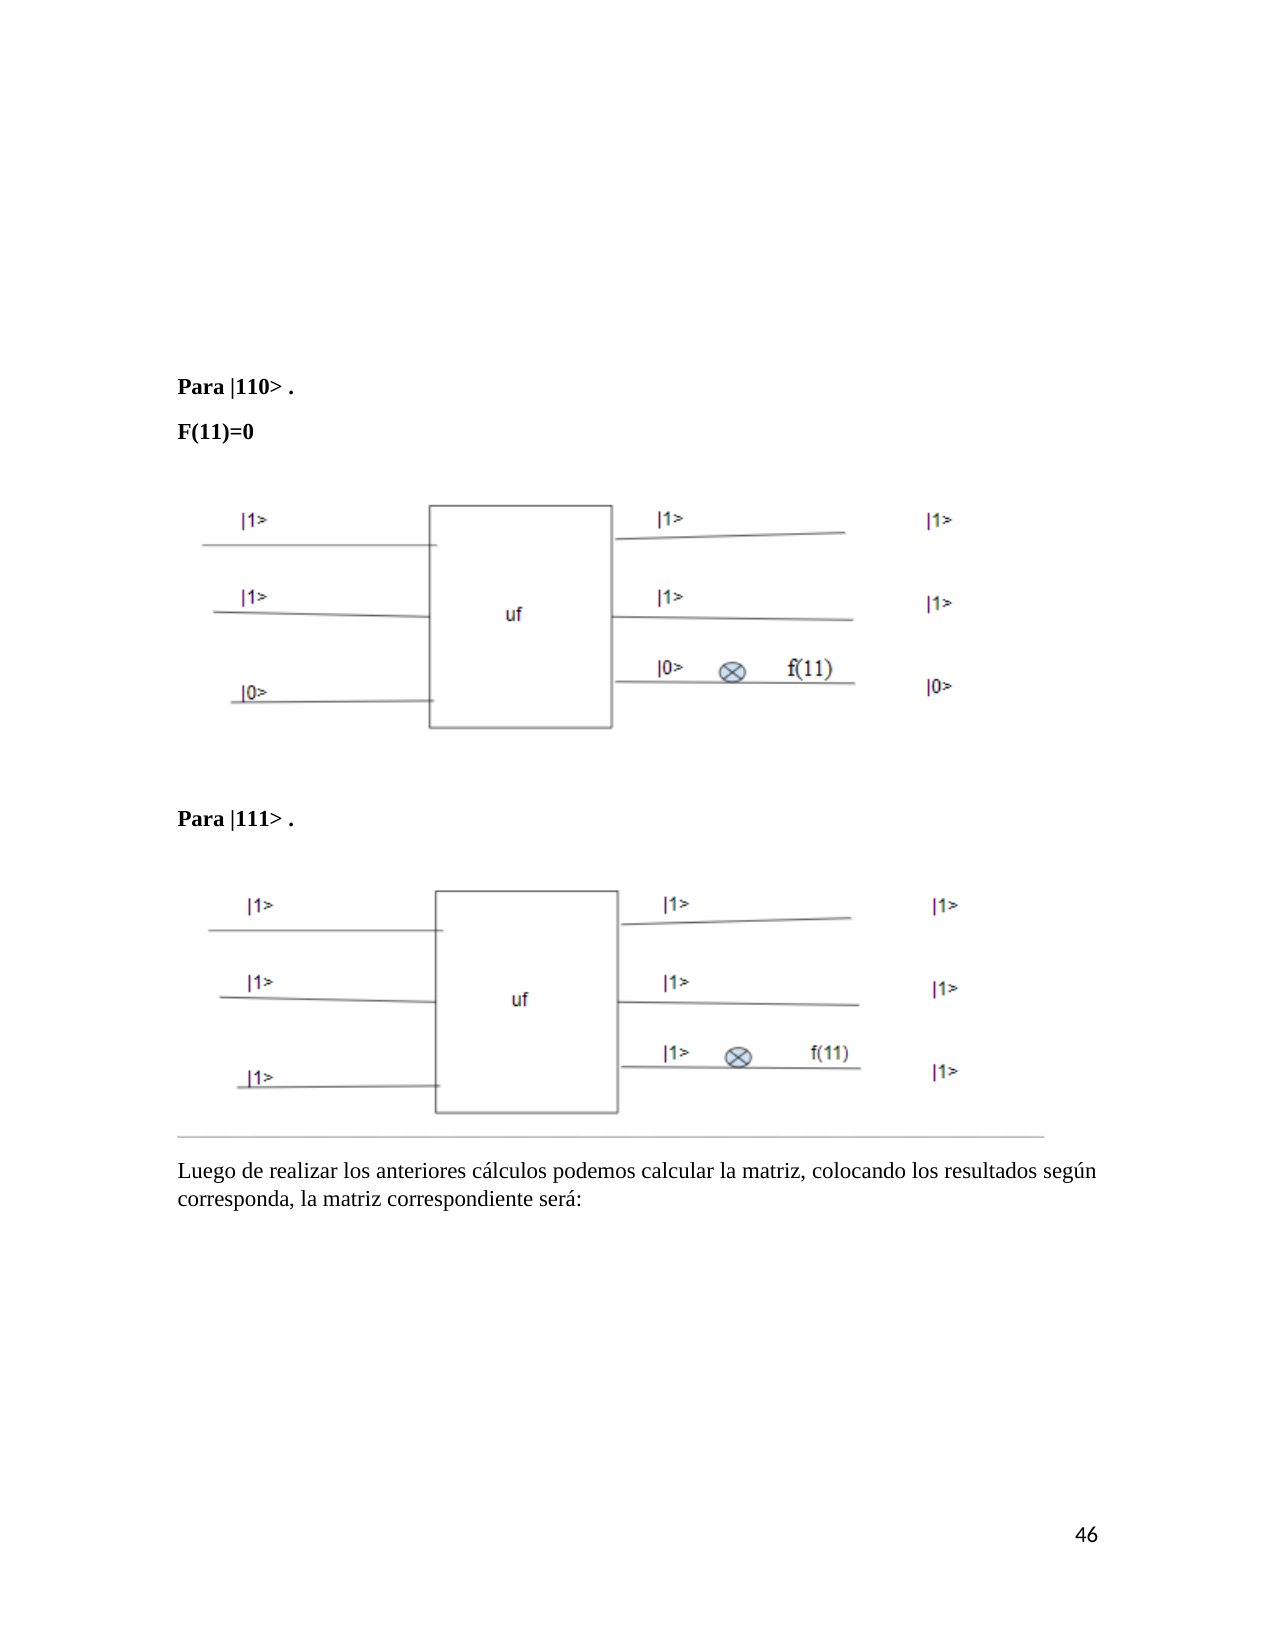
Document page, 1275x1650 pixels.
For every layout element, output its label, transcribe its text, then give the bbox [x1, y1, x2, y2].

picture [177, 850, 1045, 1138]
text F(11)=0 [177, 418, 1098, 444]
text Para |110> . [177, 373, 1098, 399]
text Para |111> . [177, 805, 1098, 832]
picture [177, 463, 985, 742]
text Luego de realizar los anteriores cálculos podemos calcular la matriz, colocando los resultados según corresponda, la matriz correspondiente será: [177, 1157, 1098, 1212]
